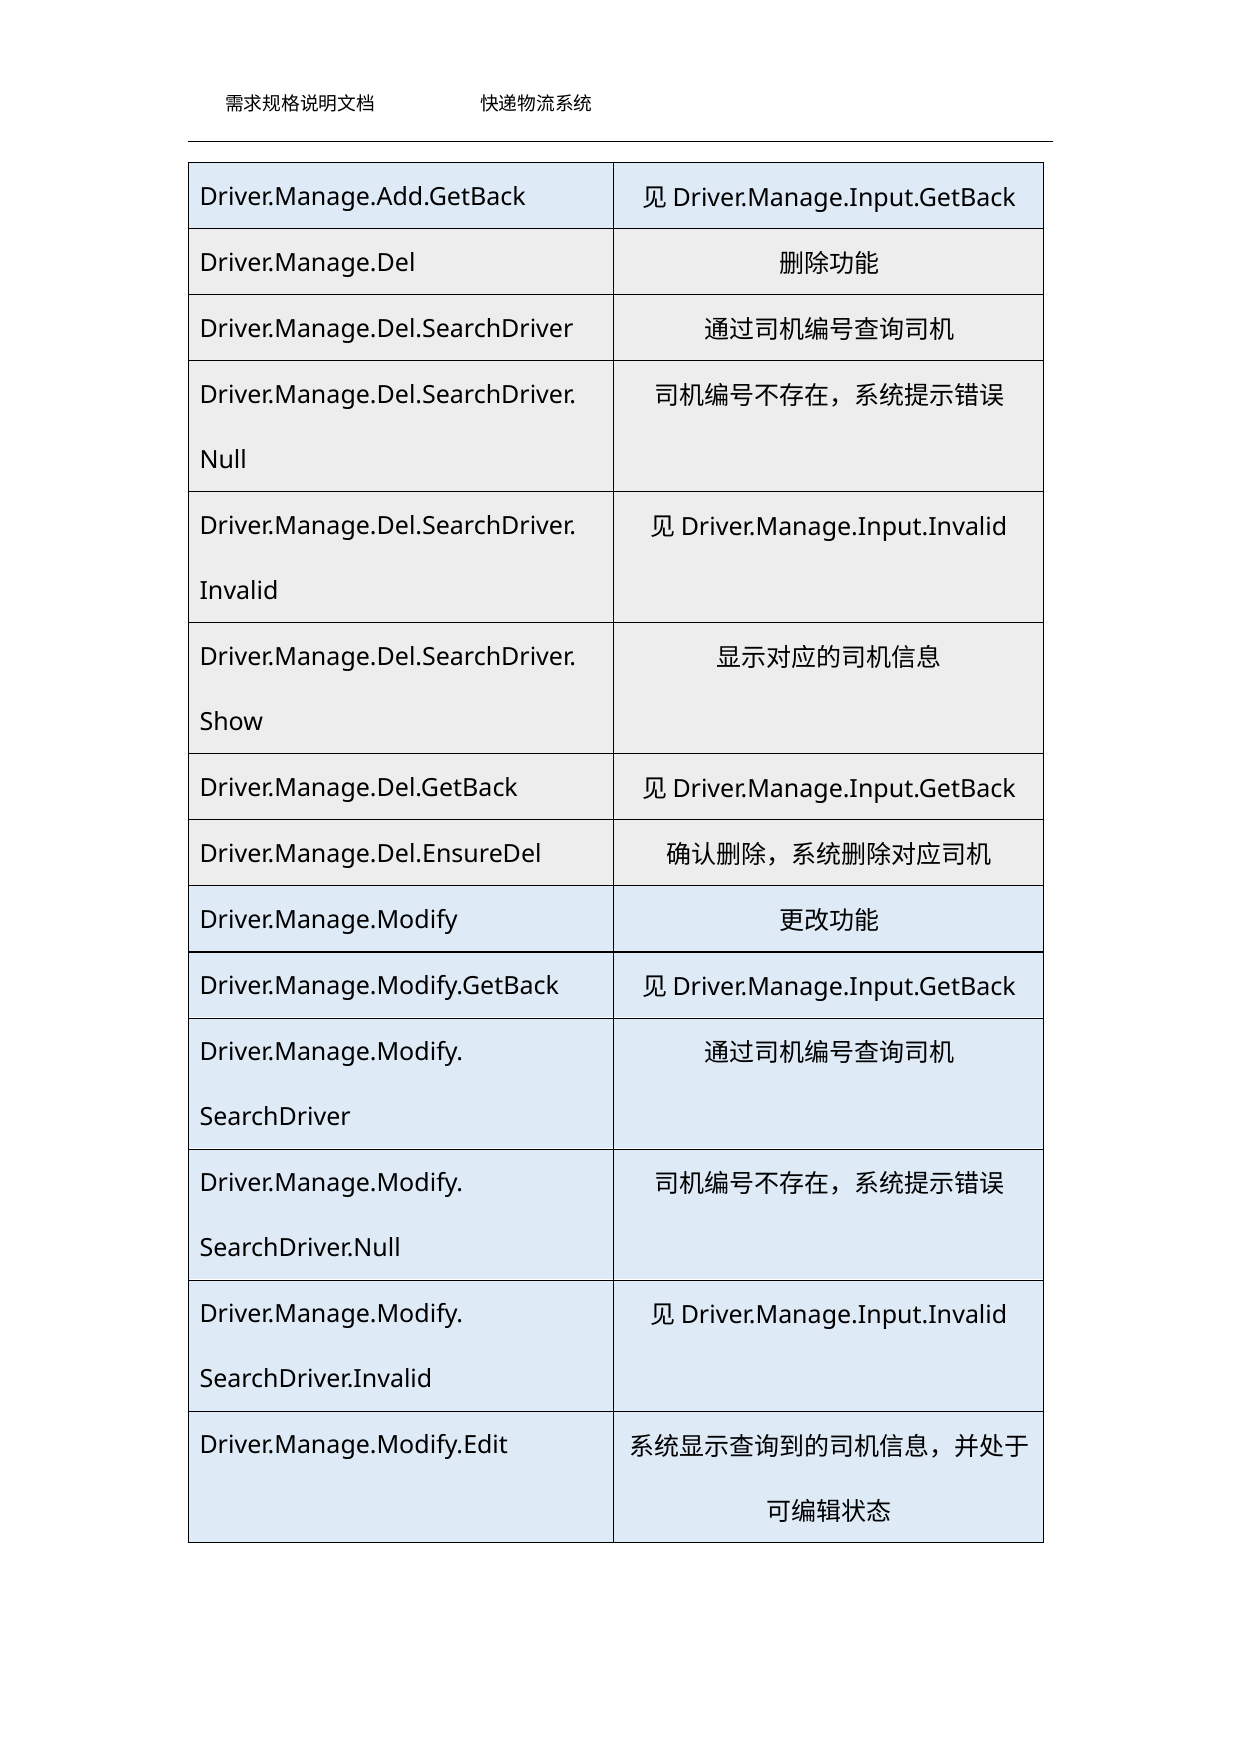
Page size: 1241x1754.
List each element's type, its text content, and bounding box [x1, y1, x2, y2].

table_cell 司机编号不存在，系统提示错误 [614, 1150, 1043, 1279]
table_cell 见Driver.Manage.Input.Invalid [614, 492, 1043, 622]
table_cell 更改功能 [614, 886, 1043, 951]
table_cell 系统显示查询到的司机信息，并处于可编辑状态 [614, 1412, 1043, 1542]
table_cell Driver.Manage.Del.SearchDriver. Show [189, 623, 613, 753]
table_cell Driver.Manage.Modify. SearchDriver.Invalid [189, 1281, 613, 1411]
table_cell Driver.Manage.Del.SearchDriver. Null [189, 361, 613, 491]
table_cell Driver.Manage.Modify. SearchDriver.Null [189, 1150, 613, 1279]
table_cell Driver.Manage.Modify. SearchDriver [189, 1019, 613, 1148]
table_cell 通过司机编号查询司机 [614, 1019, 1043, 1148]
table_cell 见Driver.Manage.Input.GetBack [614, 163, 1043, 228]
table_cell Driver.Manage.Del.SearchDriver. Invalid [189, 492, 613, 622]
table_cell 通过司机编号查询司机 [614, 295, 1043, 360]
table_cell Driver.Manage.Modify.Edit [189, 1412, 613, 1542]
table_cell Driver.Manage.Modify.GetBack [189, 953, 613, 1017]
table_cell Driver.Manage.Modify [189, 886, 613, 951]
table_cell 显示对应的司机信息 [614, 623, 1043, 753]
table_cell Driver.Manage.Del.EnsureDel [189, 820, 613, 885]
table_cell 见Driver.Manage.Input.GetBack [614, 754, 1043, 819]
table_cell 删除功能 [614, 229, 1043, 294]
table_cell Driver.Manage.Del [189, 229, 613, 294]
table_cell Driver.Manage.Del.SearchDriver [189, 295, 613, 360]
table_cell 见Driver.Manage.Input.Invalid [614, 1281, 1043, 1411]
table_cell Driver.Manage.Add.GetBack [189, 163, 613, 228]
table_cell 见Driver.Manage.Input.GetBack [614, 953, 1043, 1017]
table_cell 确认删除，系统删除对应司机 [614, 820, 1043, 885]
table_cell Driver.Manage.Del.GetBack [189, 754, 613, 819]
table_cell 司机编号不存在，系统提示错误 [614, 361, 1043, 491]
